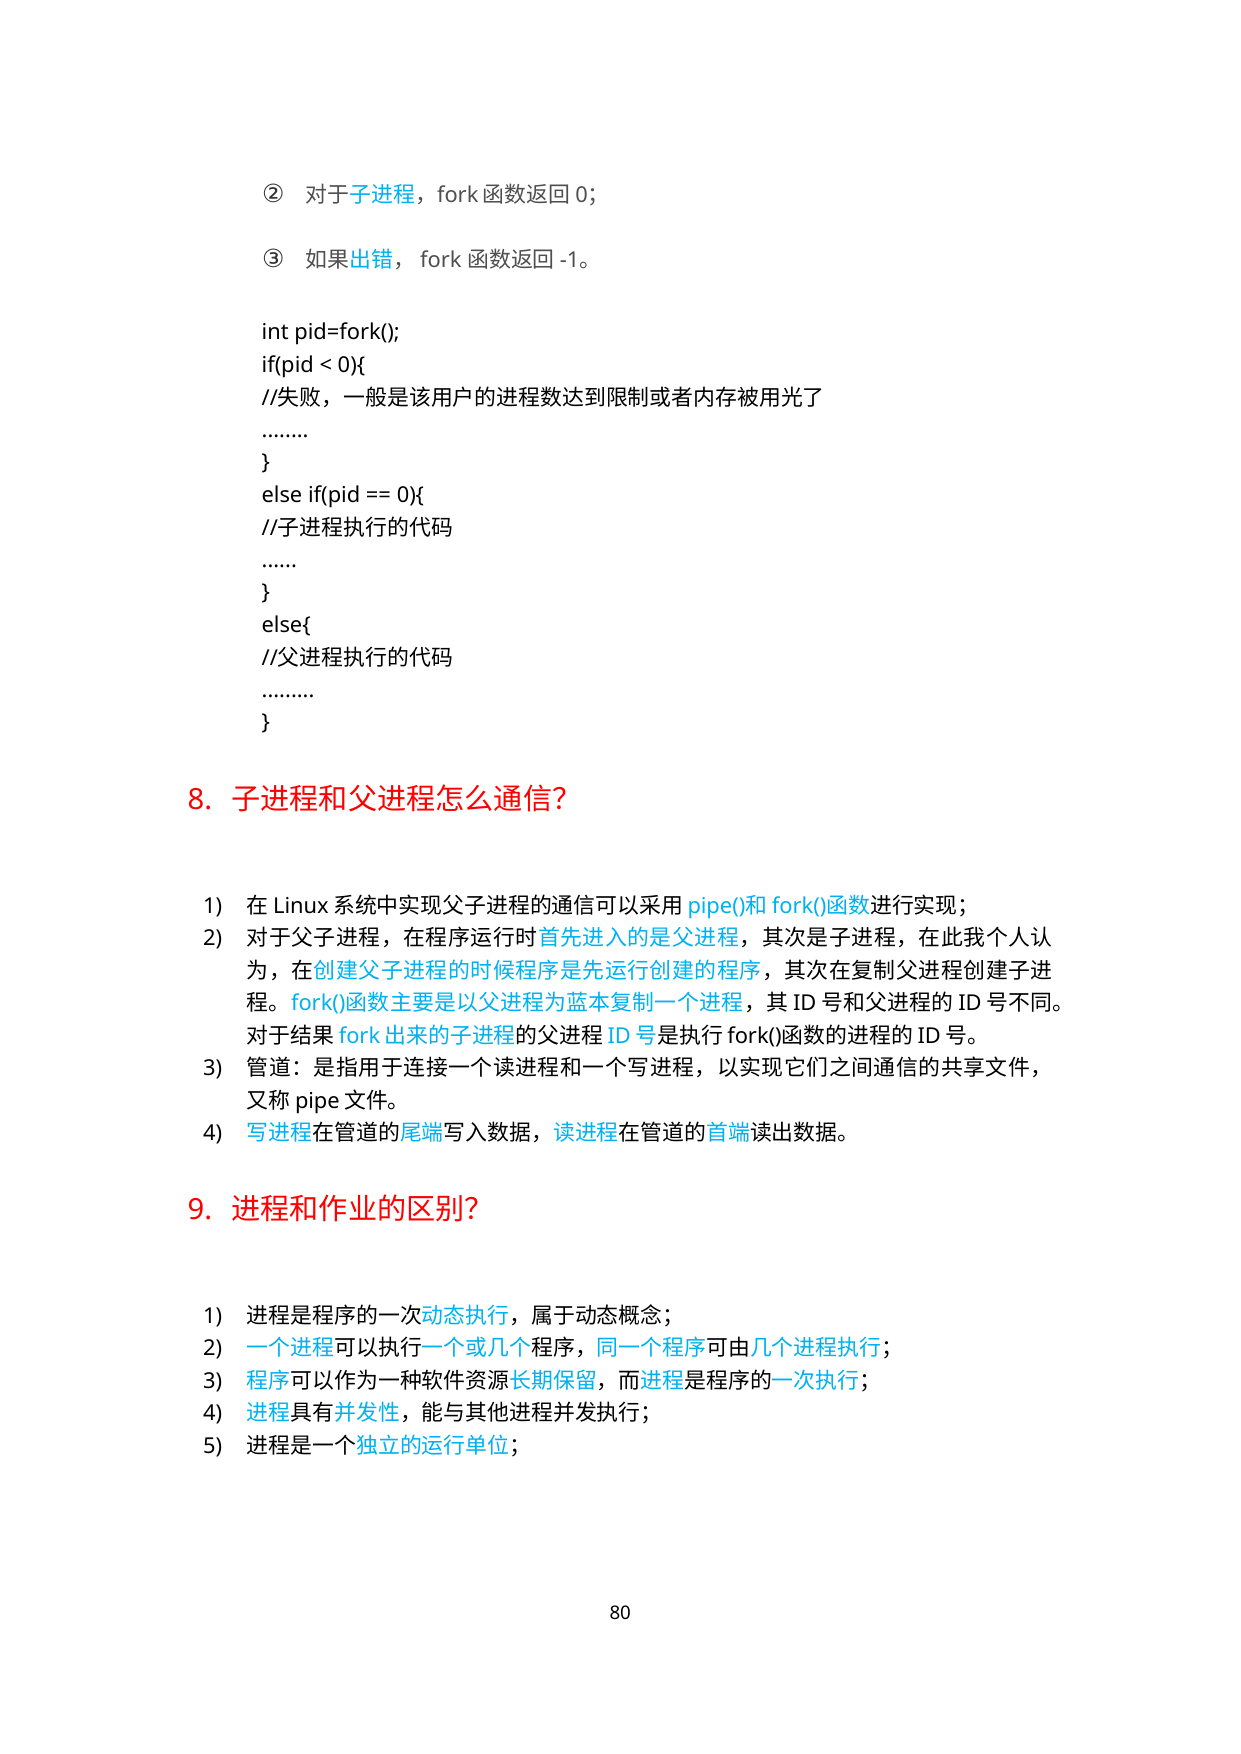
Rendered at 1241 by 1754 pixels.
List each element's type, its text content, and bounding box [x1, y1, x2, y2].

list 程序可以作为一种软件资源长期保留，而进程是程序的一次执行； [203, 1362, 1053, 1395]
list int pid=fork(); if(pid < 0){ //失败，一般是该用户的进程数达到限制或者内存被用光了 ........ } else if(pid == 0){ //子进程执行的代码 ...... } else{ //父进程执行的代码 ......... } [261, 315, 1053, 737]
list 管道：是指用于连接一个读进程和一个写进程，以实现它们之间通信的共享文件，又称pipe文件。 [203, 1050, 1053, 1115]
list 一个进程可以执行一个或几个程序，同一个程序可由几个进程执行； [203, 1330, 1053, 1362]
subtitle 子进程和父进程怎么通信？ [187, 764, 1053, 829]
list 对于子进程，fork函数返回 0； [262, 160, 1053, 225]
list 进程是程序的一次动态执行，属于动态概念； [203, 1297, 1053, 1330]
subtitle 进程和作业的区别？ [187, 1174, 1053, 1239]
list 写进程在管道的尾端写入数据，读进程在管道的首端读出数据。 [203, 1115, 1053, 1147]
list 进程具有并发性，能与其他进程并发执行； [203, 1395, 1053, 1427]
list 进程是一个独立的运行单位； [203, 1427, 1053, 1460]
list 在Linux系统中实现父子进程的通信可以采用pipe()和fork()函数进行实现； [203, 887, 1053, 920]
list 如果出错， fork 函数返回 -1。 [262, 225, 1053, 290]
list 对于父子进程，在程序运行时首先进入的是父进程，其次是子进程，在此我个人认为，在创建父子进程的时候程序是先运行创建的程序，其次在复制父进程创建子进程。fork()函数主要是以父进程为蓝本复制一个进程，其ID号和父进程的ID号不同。对于结果fork出来的子进程的父进程ID号是执行fork()函数的进程的ID号。 [203, 920, 1053, 1050]
